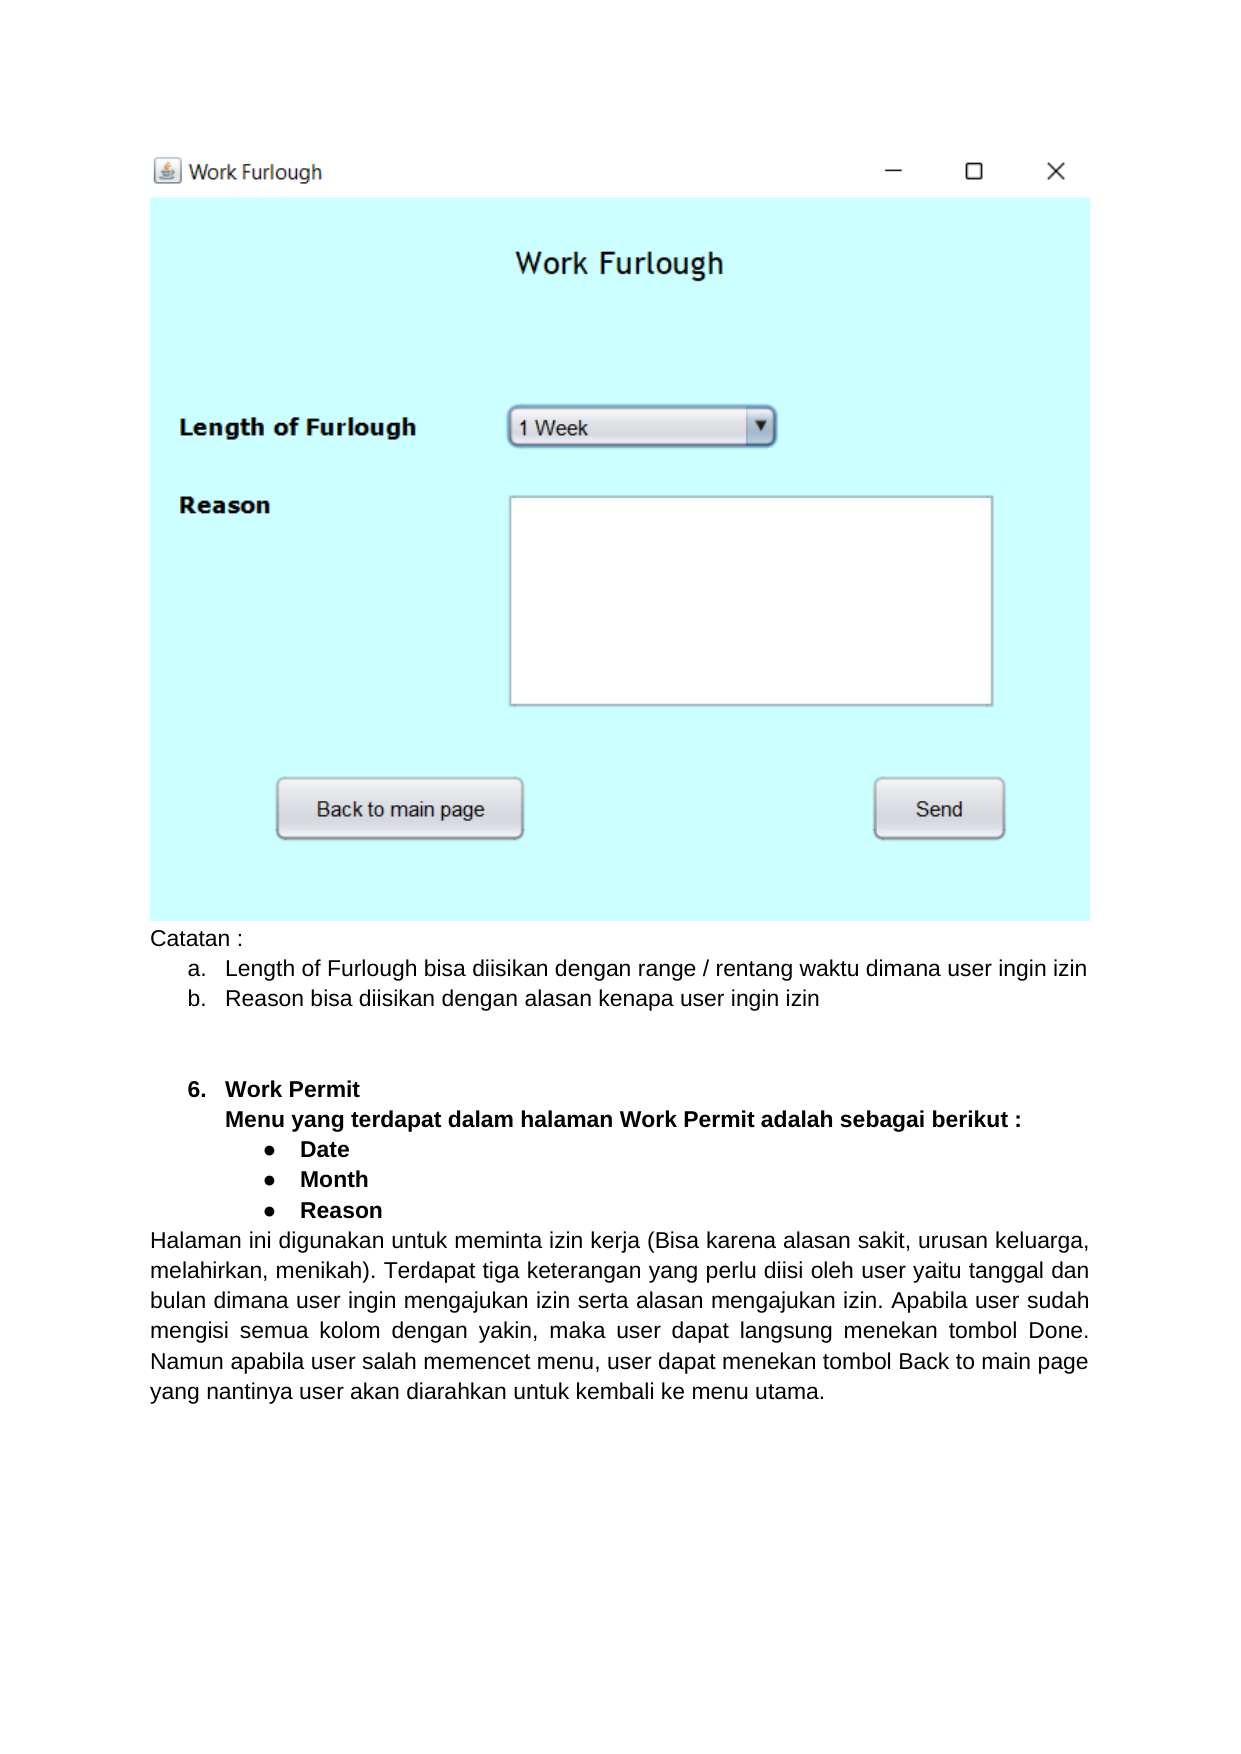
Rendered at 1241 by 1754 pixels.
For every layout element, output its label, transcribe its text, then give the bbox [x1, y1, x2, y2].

list Work Permit [187, 1076, 1090, 1102]
list Length of Furlough bisa diisikan dengan range / rentang waktu dimana user ingin izin [187, 955, 1090, 981]
list Reason [262, 1197, 1090, 1223]
list Month [262, 1166, 1090, 1193]
text Catatan : [150, 925, 1090, 951]
text Menu yang terdapat dalam halaman Work Permit adalah sebagai berikut : [225, 1106, 1090, 1132]
text Halaman ini digunakan untuk meminta izin kerja (Bisa karena alasan sakit, urusan keluarga, melahirkan, menikah). Terdapat tiga keterangan yang perlu diisi oleh user yaitu tanggal dan bulan dimana user ingin mengajukan izin serta alasan mengajukan izin. Apabila user sudah mengisi semua kolom dengan yakin, maka user dapat langsung menekan tombol Done. Namun apabila user salah memencet menu, user dapat menekan tombol Back to main page yang nantinya user akan diarahkan untuk kembali ke menu utama. [150, 1227, 1090, 1404]
picture [150, 150, 1091, 921]
list Date [262, 1136, 1090, 1162]
list Reason bisa diisikan dengan alasan kenapa user ingin izin [187, 985, 1090, 1011]
